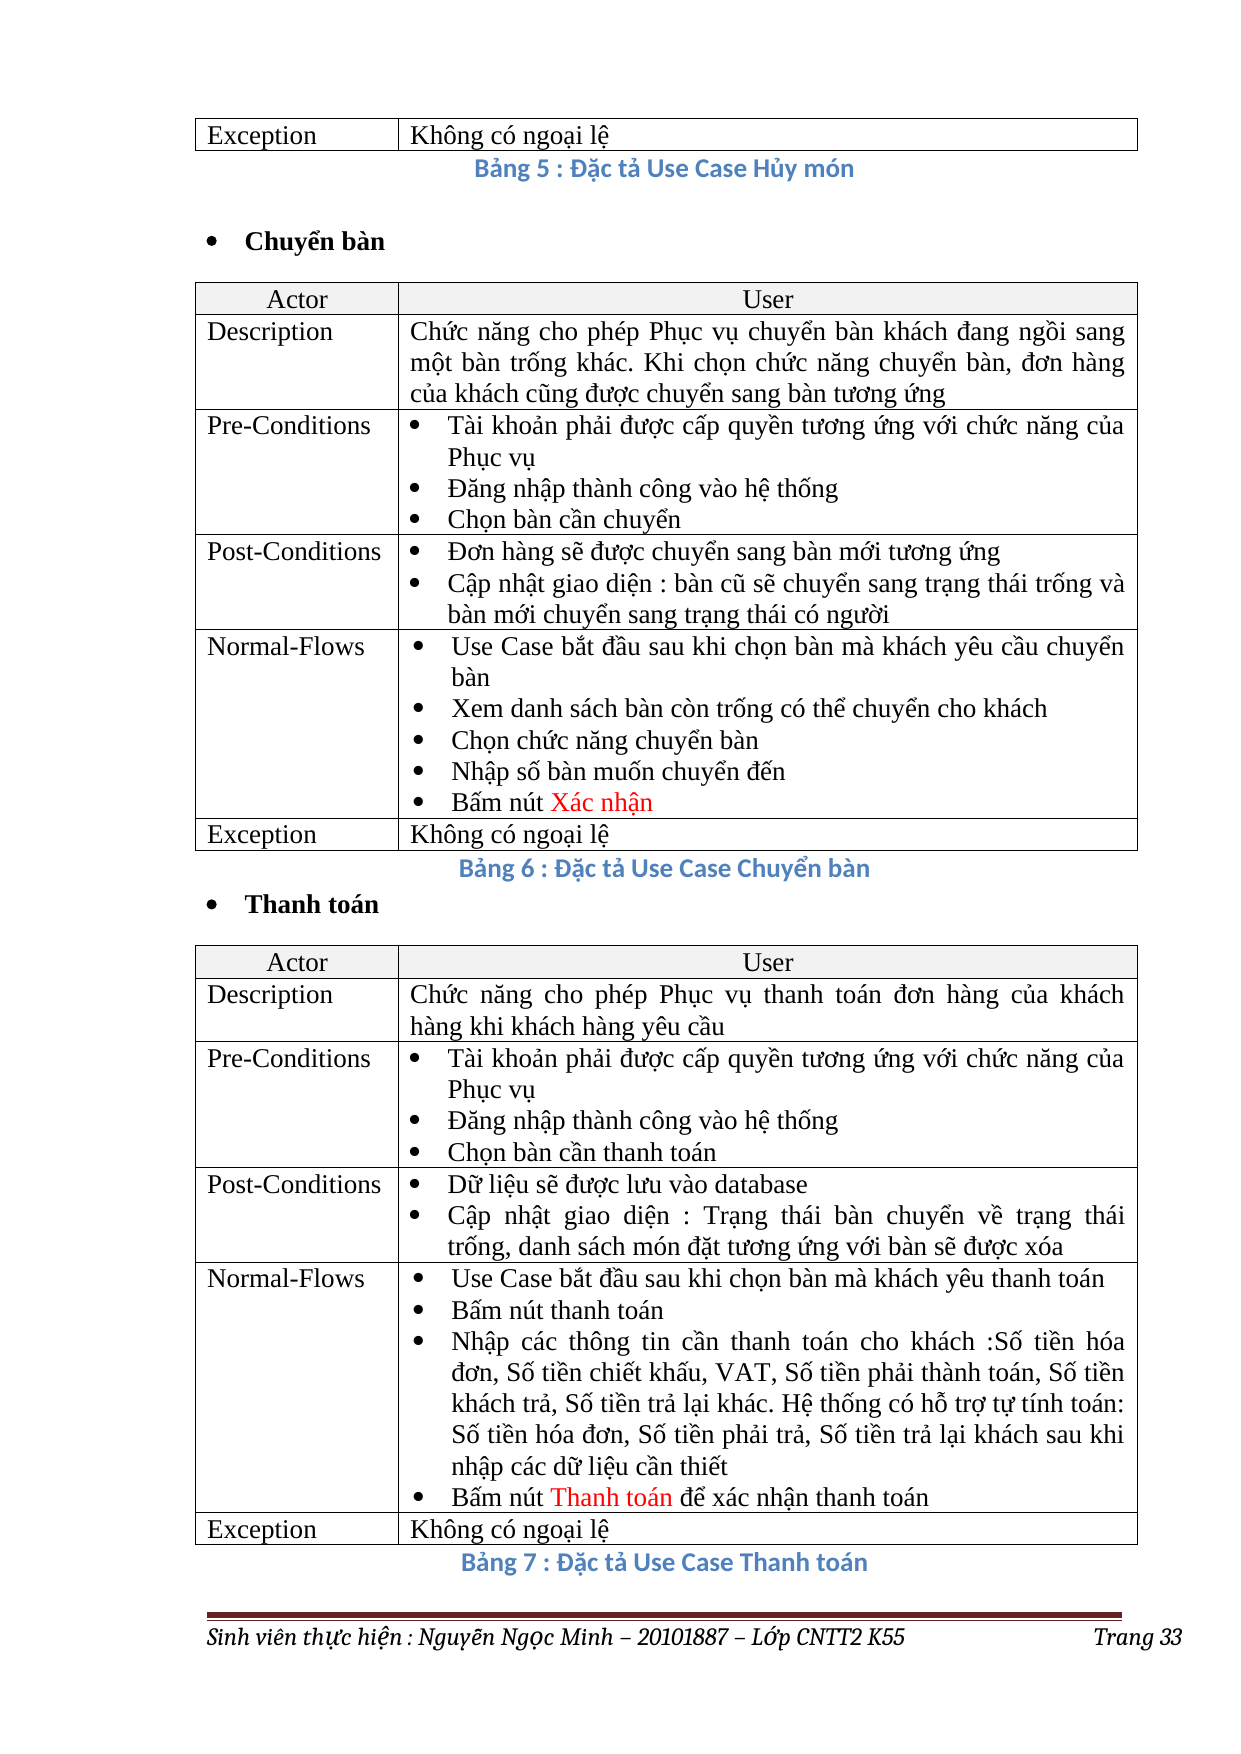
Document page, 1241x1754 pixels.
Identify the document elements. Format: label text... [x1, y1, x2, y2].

table_cell Pre-Conditions [196, 1042, 398, 1167]
table_cell Dữ liệu sẽ được lưu vào database Cập nhật giao diện : Trạng thái bàn chuyển về trạng thái trống, danh sách món đặt tương ứng với bàn sẽ được xóa [399, 1168, 1137, 1262]
table_cell Không có ngoại lệ [399, 1513, 1137, 1544]
table_header Actor [196, 283, 398, 314]
table_cell Exception [196, 819, 398, 850]
table_header User [399, 946, 1137, 978]
table_cell Exception [196, 119, 398, 150]
table_cell Use Case bắt đầu sau khi chọn bàn mà khách yêu thanh toán Bấm nút thanh toán Nhập các thông tin cần thanh toán cho khách :Số tiền hóa đơn, Số tiền chiết khấu, VAT, Số tiền phải thành toán, Số tiền khách trả, Số tiền trả lại khác. Hệ thống có hỗ trợ tự tính toán: Số tiền hóa đơn, Số tiền phải trả, Số tiền trả lại khách sau khi nhập các dữ liệu cần thiết Bấm nút Thanh toán để xác nhận thanh toán [399, 1263, 1137, 1512]
table_cell Không có ngoại lệ [399, 119, 1137, 150]
list Thanh toán [207, 889, 1122, 920]
table_cell Không có ngoại lệ [399, 819, 1137, 850]
table_cell Tài khoản phải được cấp quyền tương ứng với chức năng của Phục vụ Đăng nhập thành công vào hệ thống Chọn bàn cần thanh toán [399, 1042, 1137, 1167]
table_cell Post-Conditions [196, 535, 398, 629]
table_cell Normal-Flows [196, 1263, 398, 1512]
table_cell Tài khoản phải được cấp quyền tương ứng với chức năng của Phục vụ Đăng nhập thành công vào hệ thống Chọn bàn cần chuyển [399, 410, 1137, 534]
table_cell Post-Conditions [196, 1168, 398, 1262]
table_cell Pre-Conditions [196, 410, 398, 534]
table_header Actor [196, 946, 398, 978]
table_cell Use Case bắt đầu sau khi chọn bàn mà khách yêu cầu chuyển bàn Xem danh sách bàn còn trống có thể chuyển cho khách Chọn chức năng chuyển bàn Nhập số bàn muốn chuyển đến Bấm nút Xác nhận [399, 630, 1137, 817]
list Chuyển bàn [207, 225, 1122, 256]
table_cell Chức năng cho phép Phục vụ thanh toán đơn hàng của khách hàng khi khách hàng yêu cầu [399, 979, 1137, 1041]
table_header User [399, 283, 1137, 314]
table_cell Chức năng cho phép Phục vụ chuyển bàn khách đang ngồi sang một bàn trống khác. Khi chọn chức năng chuyển bàn, đơn hàng của khách cũng được chuyển sang bàn tương ứng [399, 315, 1137, 408]
text Bảng 6 : Đặc tả Use Case Chuyển bàn [207, 851, 1122, 884]
table_cell Description [196, 315, 398, 408]
table_cell Description [196, 979, 398, 1041]
text Bảng 5 : Đặc tả Use Case Hủy món [207, 151, 1122, 184]
table_cell Normal-Flows [196, 630, 398, 817]
table_cell Exception [196, 1513, 398, 1544]
text Bảng 7 : Đặc tả Use Case Thanh toán [207, 1545, 1122, 1578]
table_cell Đơn hàng sẽ được chuyển sang bàn mới tương ứng Cập nhật giao diện : bàn cũ sẽ chuyển sang trạng thái trống và bàn mới chuyển sang trạng thái có người [399, 535, 1137, 629]
